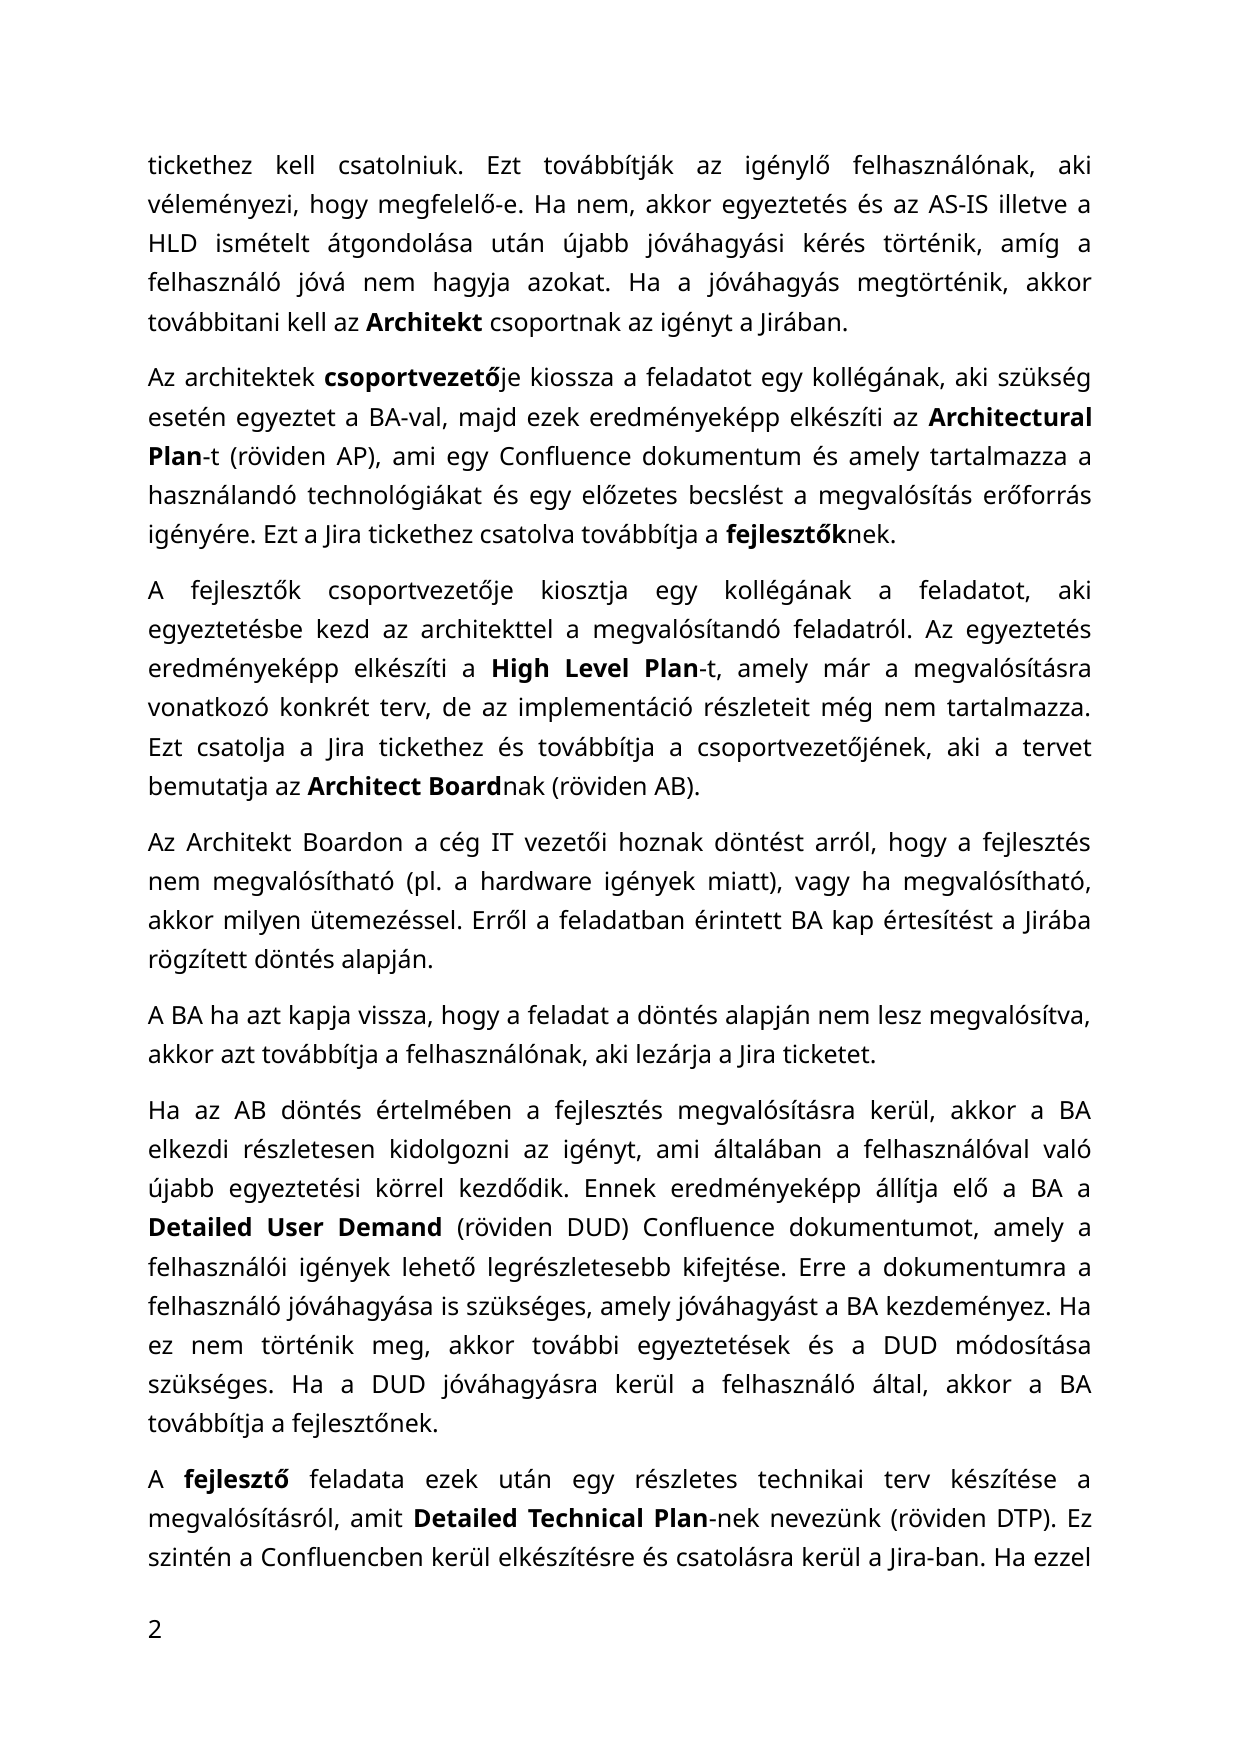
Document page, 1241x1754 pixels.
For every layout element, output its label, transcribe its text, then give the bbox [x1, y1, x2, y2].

text Az Architekt Boardon a cég IT vezetői hoznak döntést arról, hogy a fejlesztés nem megvalósítható (pl. a hardware igények miatt), vagy ha megvalósítható, akkor milyen ütemezéssel. Erről a feladatban érintett BA kap értesítést a Jirába rögzített döntés alapján. [148, 824, 1093, 976]
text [148, 1462, 1093, 1574]
text Az architektek csoportvezetője kiossza a feladatot egy kollégának, aki szükség esetén egyeztet a BA-val, majd ezek eredményeképp elkészíti az Architectural Plan-t (röviden AP), ami egy Confluence dokumentum és amely tartalmazza a használandó technológiákat és egy előzetes becslést a megvalósítás erőforrás igényére. Ezt a Jira tickethez csatolva továbbítja a fejlesztőknek. [148, 360, 1093, 551]
text A BA ha azt kapja vissza, hogy a feladat a döntés alapján nem lesz megvalósítva, akkor azt továbbítja a felhasználónak, aki lezárja a Jira ticketet. [148, 998, 1093, 1071]
text Ha az AB döntés értelmében a fejlesztés megvalósításra kerül, akkor a BA elkezdi részletesen kidolgozni az igényt, ami általában a felhasználóval való újabb egyeztetési körrel kezdődik. Ennek eredményeképp állítja elő a BA a Detailed User Demand (röviden DUD) Confluence dokumentumot, amely a felhasználói igények lehető legrészletesebb kifejtése. Erre a dokumentumra a felhasználó jóváhagyása is szükséges, amely jóváhagyást a BA kezdeményez. Ha ez nem történik meg, akkor további egyeztetések és a DUD módosítása szükséges. Ha a DUD jóváhagyásra kerül a felhasználó által, akkor a BA továbbítja a fejlesztőnek. [148, 1093, 1093, 1440]
text A fejlesztők csoportvezetője kiosztja egy kollégának a feladatot, aki egyeztetésbe kezd az architekttel a megvalósítandó feladatról. Az egyeztetés eredményeképp elkészíti a High Level Plan-t, amely már a megvalósításra vonatkozó konkrét terv, de az implementáció részleteit még nem tartalmazza. Ezt csatolja a Jira tickethez és továbbítja a csoportvezetőjének, aki a tervet bemutatja az Architect Boardnak (röviden AB). [148, 573, 1093, 802]
